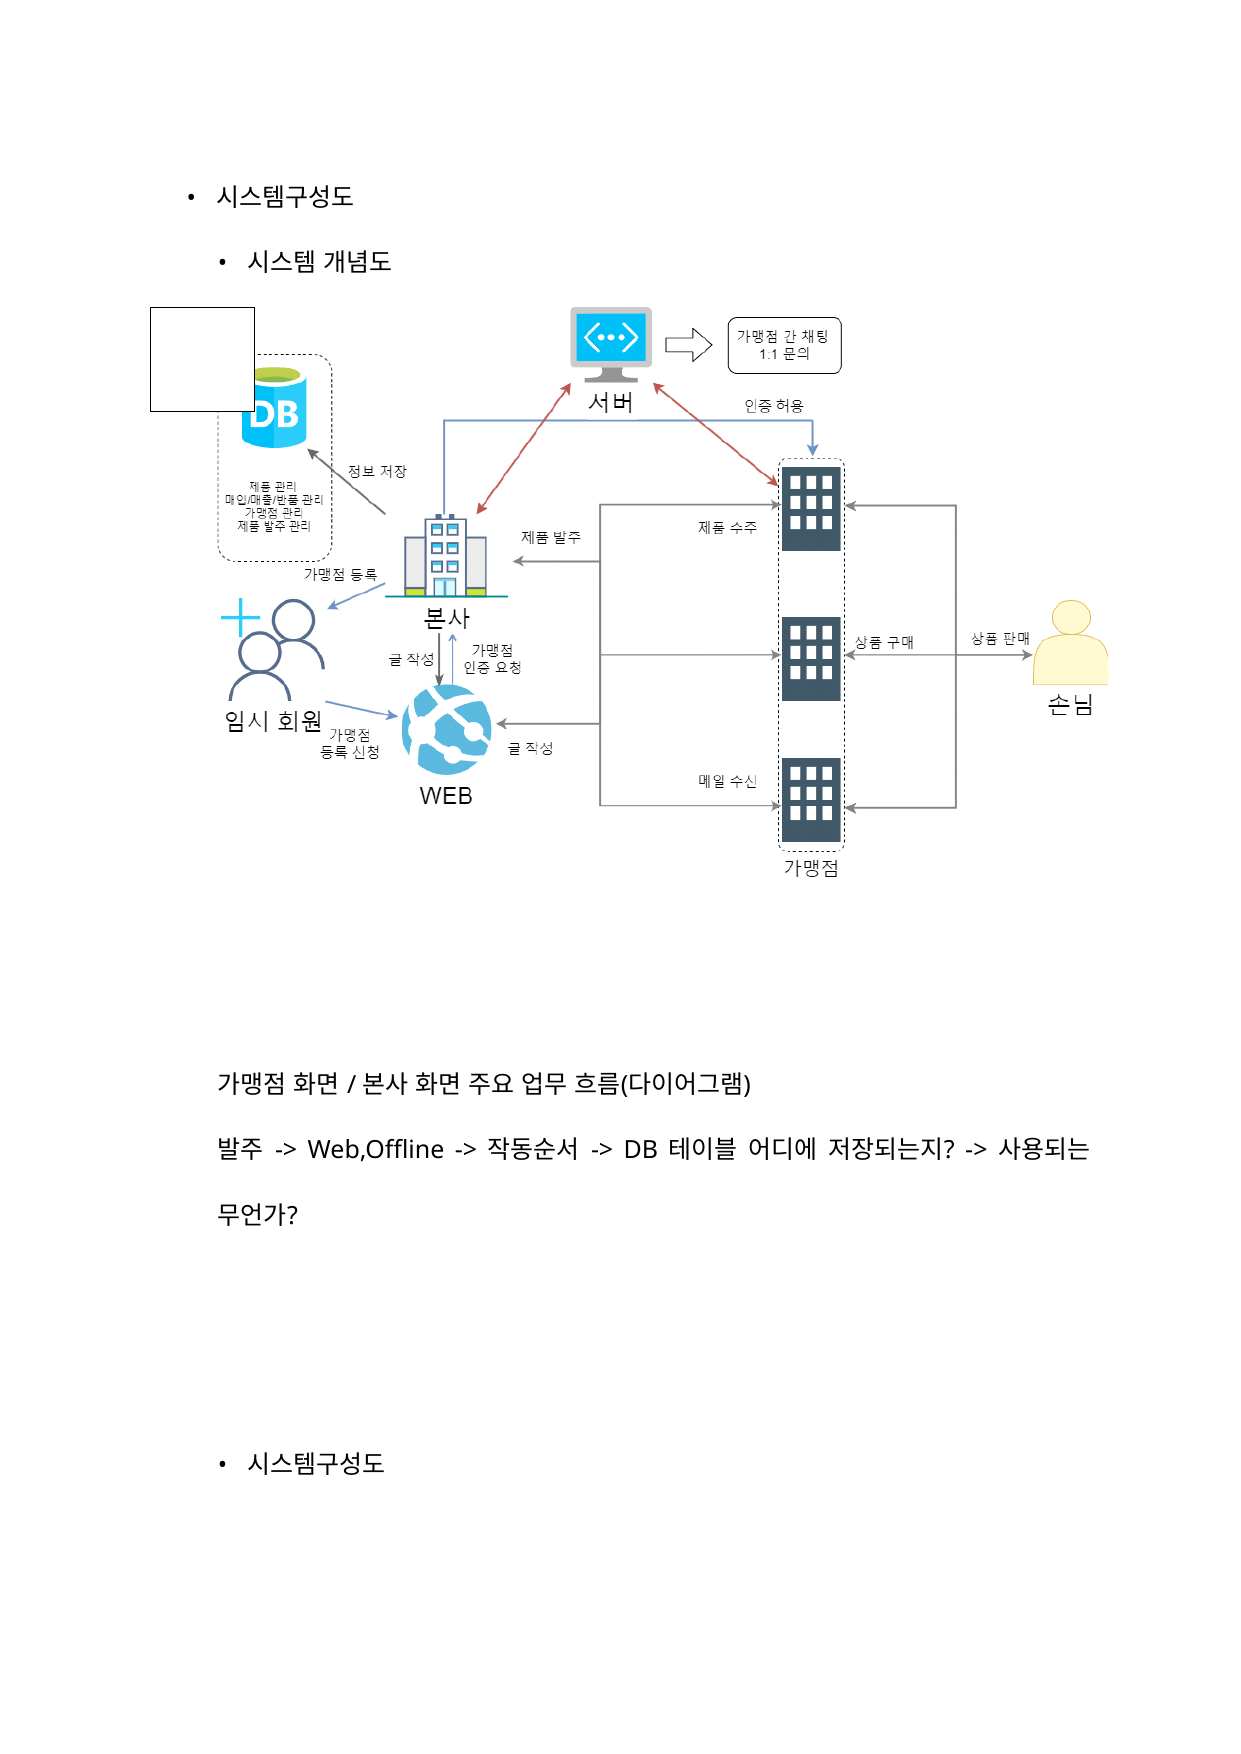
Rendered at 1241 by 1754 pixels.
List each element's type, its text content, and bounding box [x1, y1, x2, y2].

list 시스템구성도 [218, 1444, 1090, 1480]
picture [217, 307, 1109, 881]
list 시스템구성도 [186, 177, 1090, 213]
text 가맹점 화면 / 본사 화면 주요 업무 흐름(다이어그램) [218, 1065, 1090, 1101]
list 시스템 개념도 [218, 242, 1090, 279]
text 발주 -> Web,Offline -> 작동순서 -> DB 테이블 어디에 저장되는지? -> 사용되는 무언가? [218, 1130, 1090, 1231]
